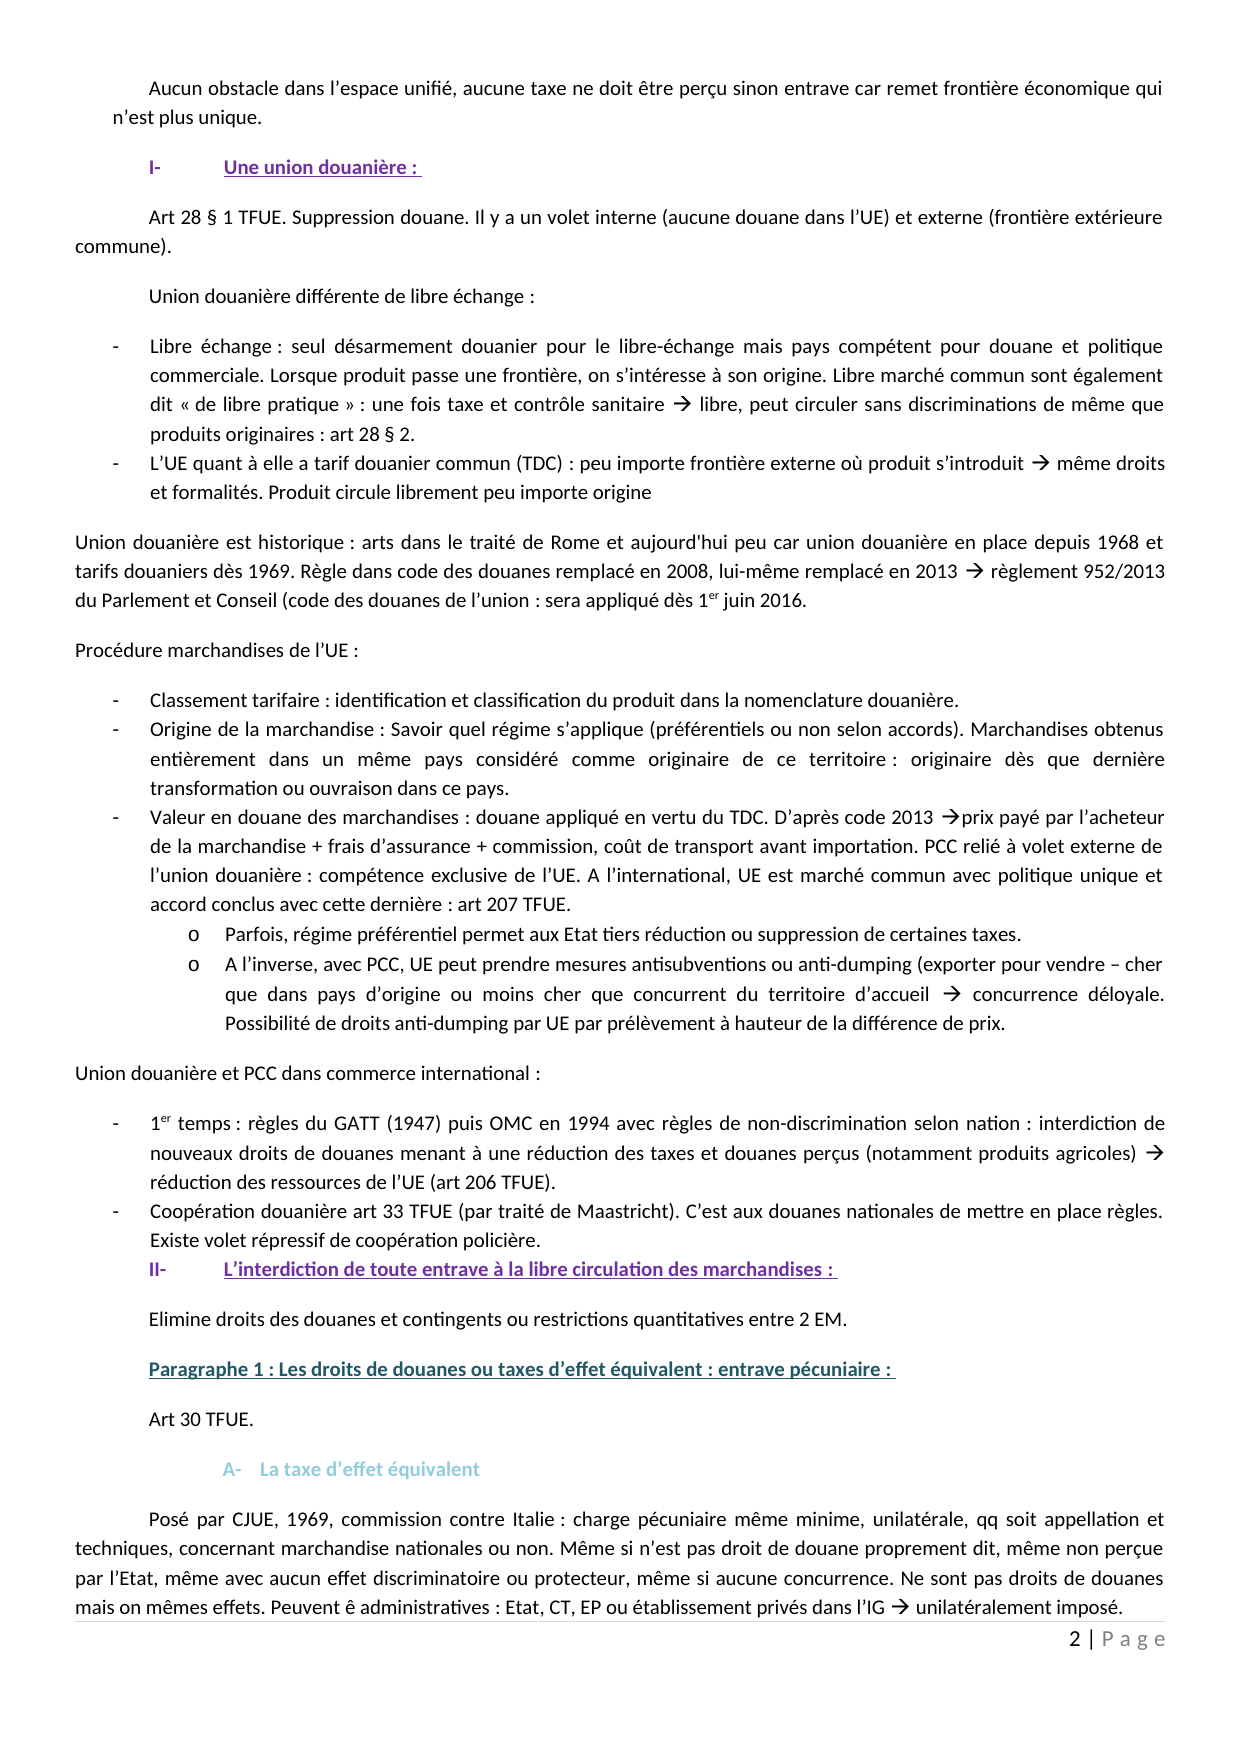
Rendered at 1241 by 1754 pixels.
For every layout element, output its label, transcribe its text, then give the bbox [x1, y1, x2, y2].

text Art 30 TFUE. [75, 1406, 1165, 1432]
list Une union douanière : [149, 154, 1165, 179]
list L’UE quant à elle a tarif douanier commun (TDC) : peu importe frontière externe où produit s’introduit même droits et formalités. Produit circule librement peu importe origine [112, 450, 1165, 504]
text Procédure marchandises de l’UE : [75, 637, 1165, 663]
list Classement tarifaire : identification et classification du produit dans la nomenclature douanière. [112, 687, 1165, 713]
text Union douanière et PCC dans commerce international : [75, 1061, 1165, 1086]
list Origine de la marchandise : Savoir quel régime s’applique (préférentiels ou non selon accords). Marchandises obtenus entièrement dans un même pays considéré comme originaire de ce territoire : originaire dès que dernière transformation ou ouvraison dans ce pays. [112, 717, 1165, 800]
list 1er temps : règles du GATT (1947) puis OMC en 1994 avec règles de non-discrimination selon nation : interdiction de nouveaux droits de douanes menant à une réduction des taxes et douanes perçus (notamment produits agricoles) réduction des ressources de l’UE (art 206 TFUE). [112, 1111, 1165, 1194]
text Union douanière différente de libre échange : [75, 283, 1165, 309]
text Union douanière est historique : arts dans le traité de Rome et aujourd'hui peu car union douanière en place depuis 1968 et tarifs douaniers dès 1969. Règle dans code des douanes remplacé en 2008, lui-même remplacé en 2013 règlement 952/2013 du Parlement et Conseil (code des douanes de l’union : sera appliqué dès 1er juin 2016. [75, 529, 1165, 613]
text Posé par CJUE, 1969, commission contre Italie : charge pécuniaire même minime, unilatérale, qq soit appellation et techniques, concernant marchandise nationales ou non. Même si n’est pas droit de douane proprement dit, même non perçue par l’Etat, même avec aucun effet discriminatoire ou protecteur, même si aucune concurrence. Ne sont pas droits de douanes mais on mêmes effets. Peuvent ê administratives : Etat, CT, EP ou établissement privés dans l’IG unilatéralement imposé. [75, 1506, 1165, 1619]
list L’interdiction de toute entrave à la libre circulation des marchandises : [149, 1256, 1165, 1282]
list Parfois, régime préférentiel permet aux Etat tiers réduction ou suppression de certaines taxes. [187, 921, 1165, 947]
list Libre échange : seul désarmement douanier pour le libre-échange mais pays compétent pour douane et politique commerciale. Lorsque produit passe une frontière, on s’intéresse à son origine. Libre marché commun sont également dit « de libre pratique » : une fois taxe et contrôle sanitaire libre, peut circuler sans discriminations de même que produits originaires : art 28 § 2. [112, 333, 1165, 446]
text Art 28 § 1 TFUE. Suppression douane. Il y a un volet interne (aucune douane dans l’UE) et externe (frontière extérieure commune). [75, 204, 1165, 259]
list Coopération douanière art 33 TFUE (par traité de Maastricht). C’est aux douanes nationales de mettre en place règles. Existe volet répressif de coopération policière. [112, 1198, 1165, 1253]
list Valeur en douane des marchandises : douane appliqué en vertu du TDC. D’après code 2013 prix payé par l’acheteur de la marchandise + frais d’assurance + commission, coût de transport avant importation. PCC relié à volet externe de l’union douanière : compétence exclusive de l’UE. A l’international, UE est marché commun avec politique unique et accord conclus avec cette dernière : art 207 TFUE. [112, 804, 1165, 917]
text Elimine droits des douanes et contingents ou restrictions quantitatives entre 2 EM. [75, 1306, 1165, 1332]
list A l’inverse, avec PCC, UE peut prendre mesures antisubventions ou anti-dumping (exporter pour vendre – cher que dans pays d’origine ou moins cher que concurrent du territoire d’accueil concurrence déloyale. Possibilité de droits anti-dumping par UE par prélèvement à hauteur de la différence de prix. [187, 951, 1165, 1036]
text Aucun obstacle dans l’espace unifié, aucune taxe ne doit être perçu sinon entrave car remet frontière économique qui n’est plus unique. [112, 75, 1165, 129]
text Paragraphe 1 : Les droits de douanes ou taxes d’effet équivalent : entrave pécuniaire : [75, 1356, 1165, 1382]
list La taxe d’effet équivalent [222, 1456, 1165, 1482]
